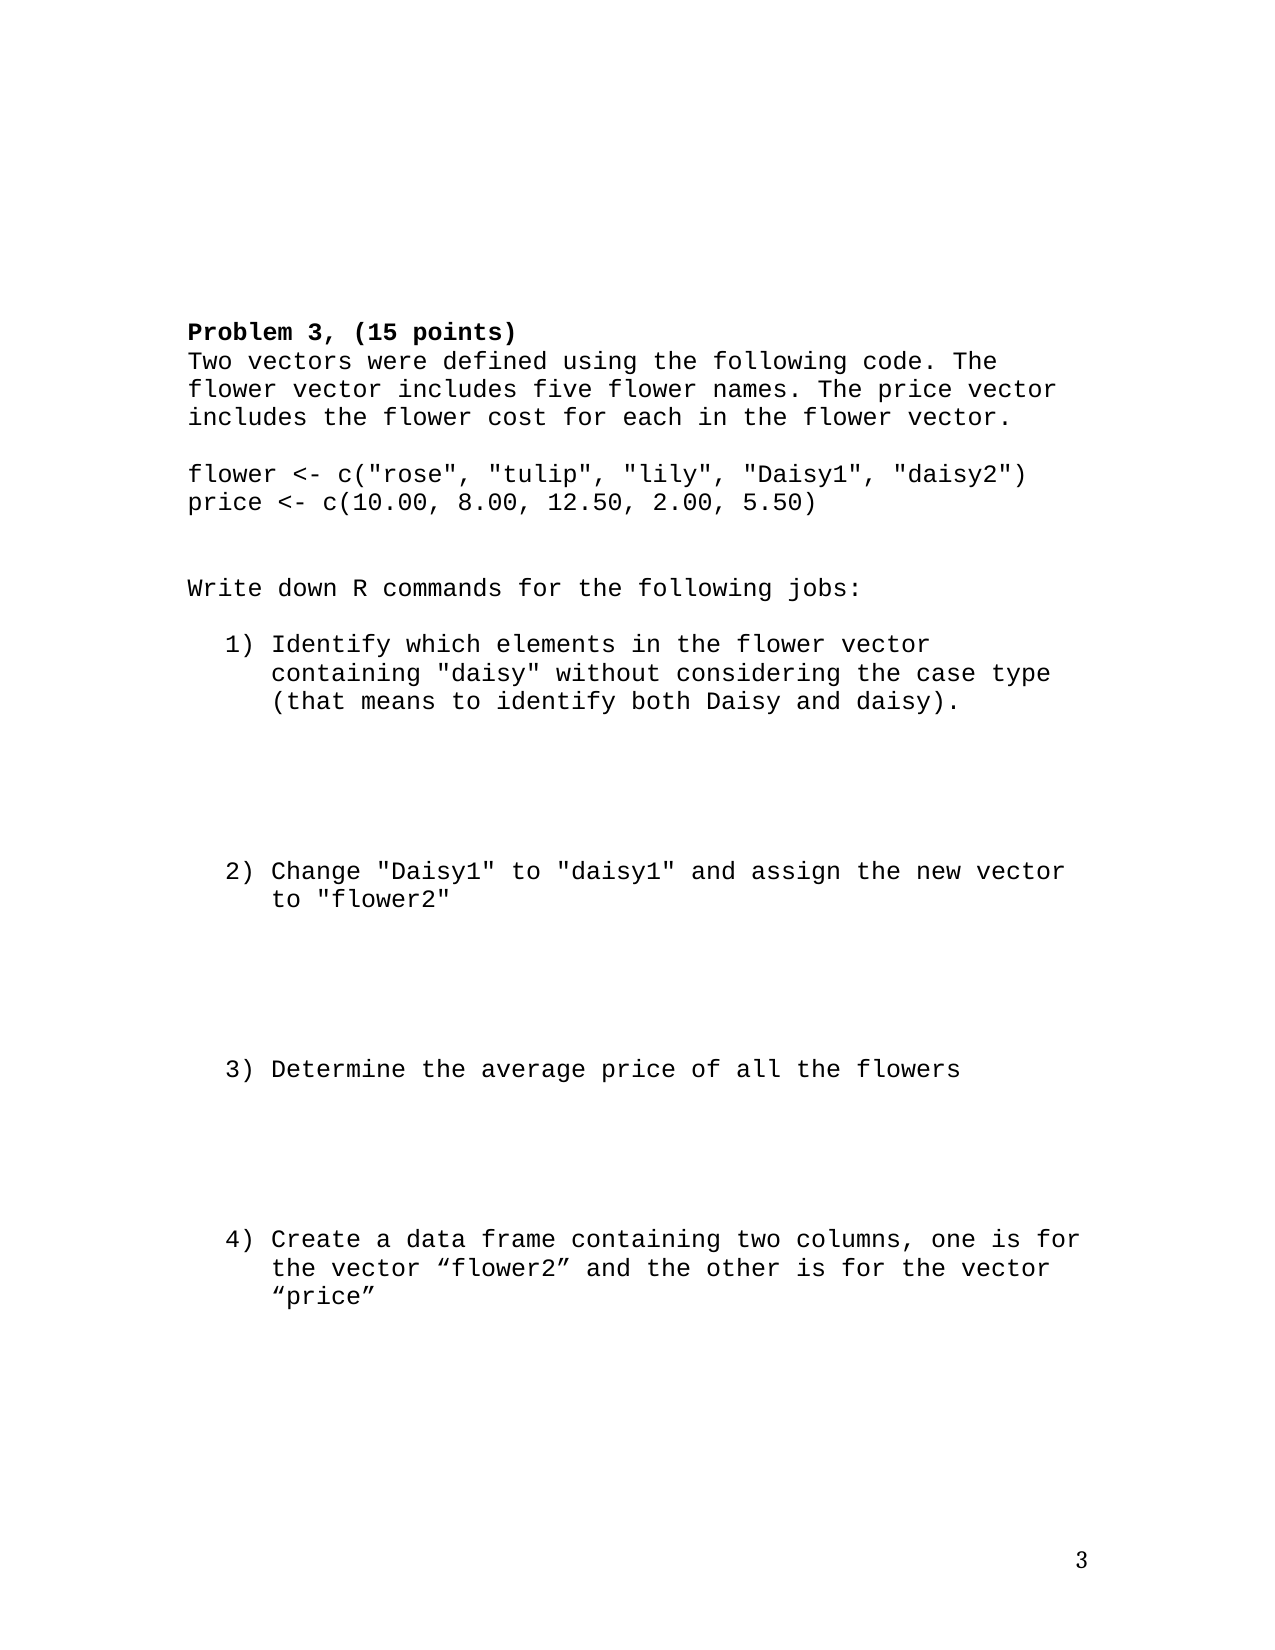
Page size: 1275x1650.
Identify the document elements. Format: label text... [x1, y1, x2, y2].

list Create a data frame containing two columns, one is for the vector “flower2” and the other is for the vector “price” [225, 1227, 1087, 1312]
list Identify which elements in the flower vector containing "daisy" without considering the case type (that means to identify both Daisy and daisy). [225, 632, 1087, 717]
text flower <- c("rose", "tulip", "lily", "Daisy1", "daisy2") [187, 462, 1087, 490]
list Determine the average price of all the flowers [225, 1057, 1087, 1085]
text Two vectors were defined using the following code. The flower vector includes five flower names. The price vector includes the flower cost for each in the flower vector. [187, 348, 1087, 433]
text price <- c(10.00, 8.00, 12.50, 2.00, 5.50) [187, 490, 1087, 518]
text Problem 3, (15 points) [187, 320, 1087, 348]
list Change "Daisy1" to "daisy1" and assign the new vector to "flower2" [225, 859, 1087, 915]
text Write down R commands for the following jobs: [187, 575, 1087, 604]
